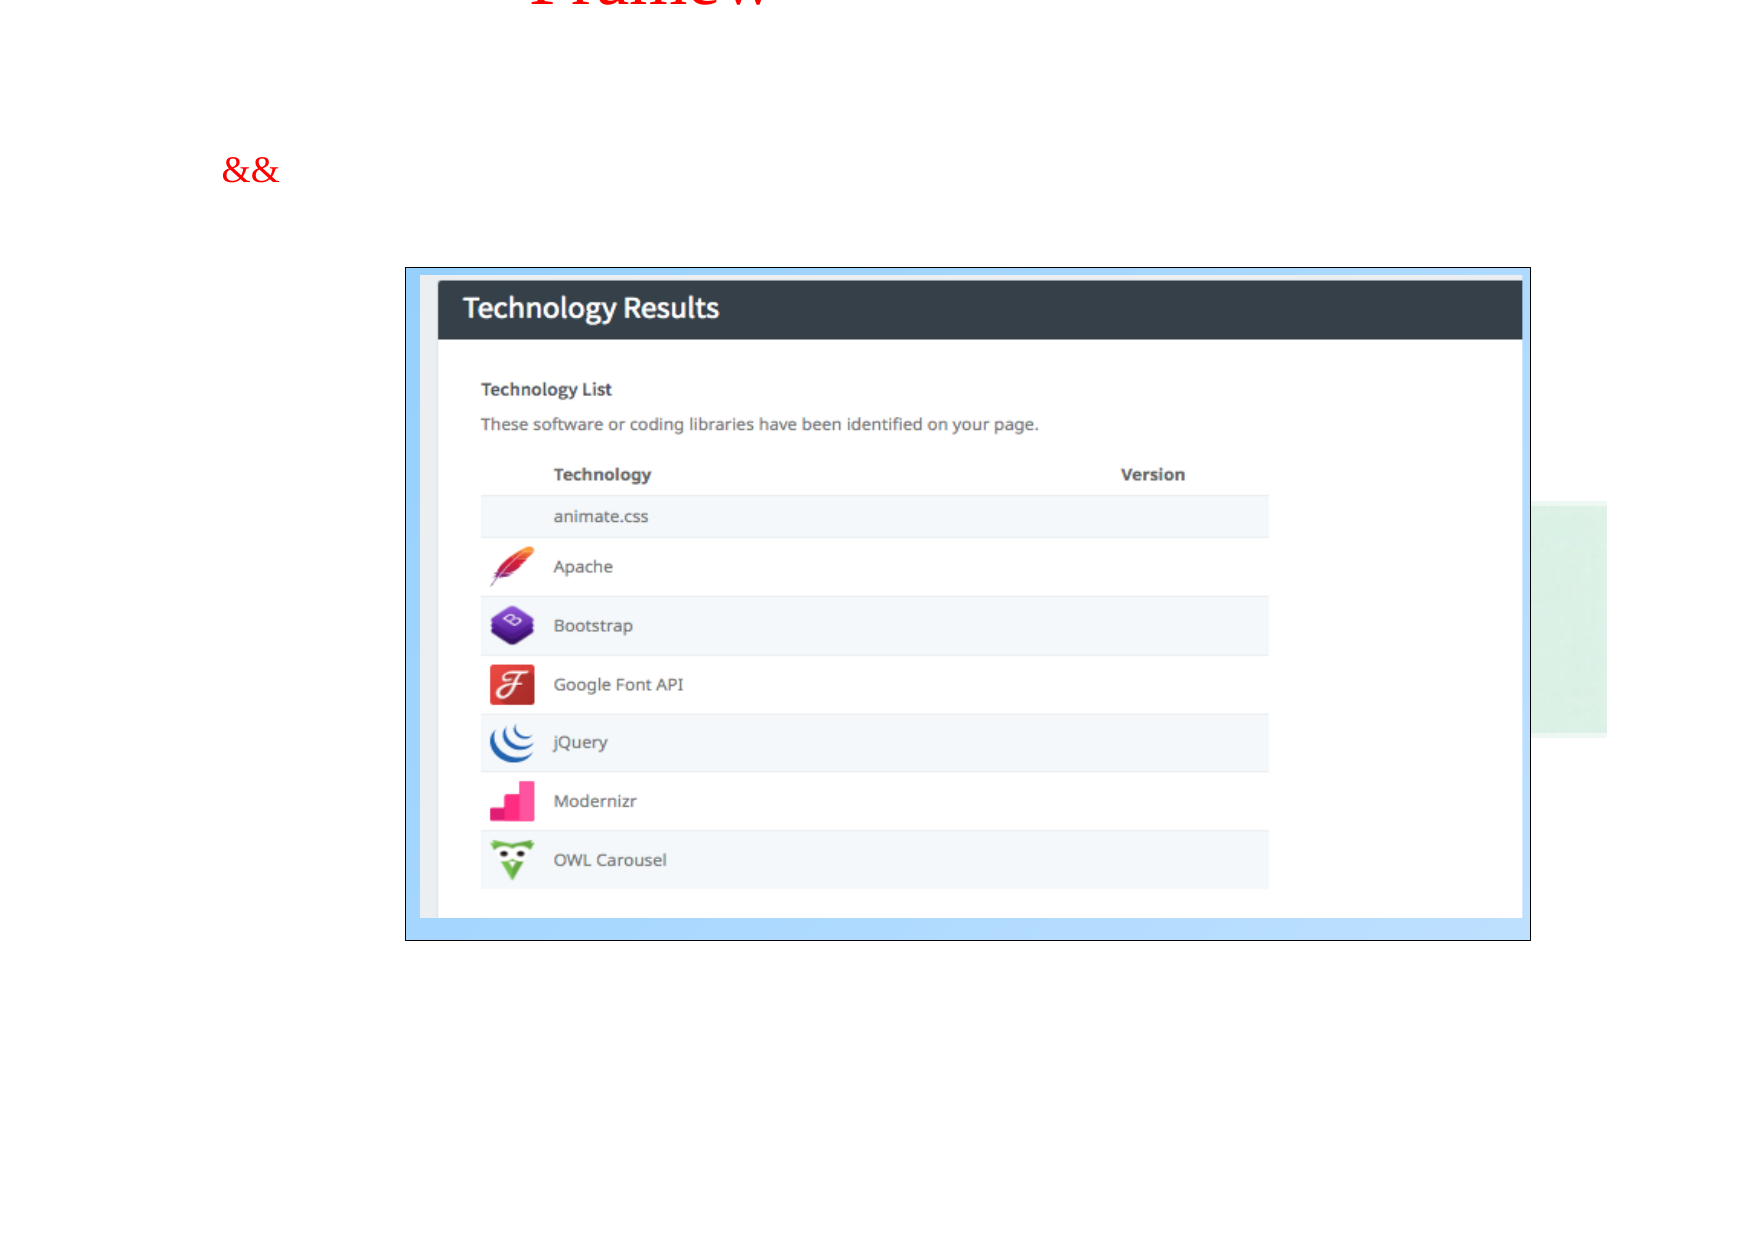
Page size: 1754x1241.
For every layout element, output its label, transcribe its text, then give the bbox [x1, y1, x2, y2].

text && [148, 148, 1606, 191]
picture [420, 275, 1523, 918]
